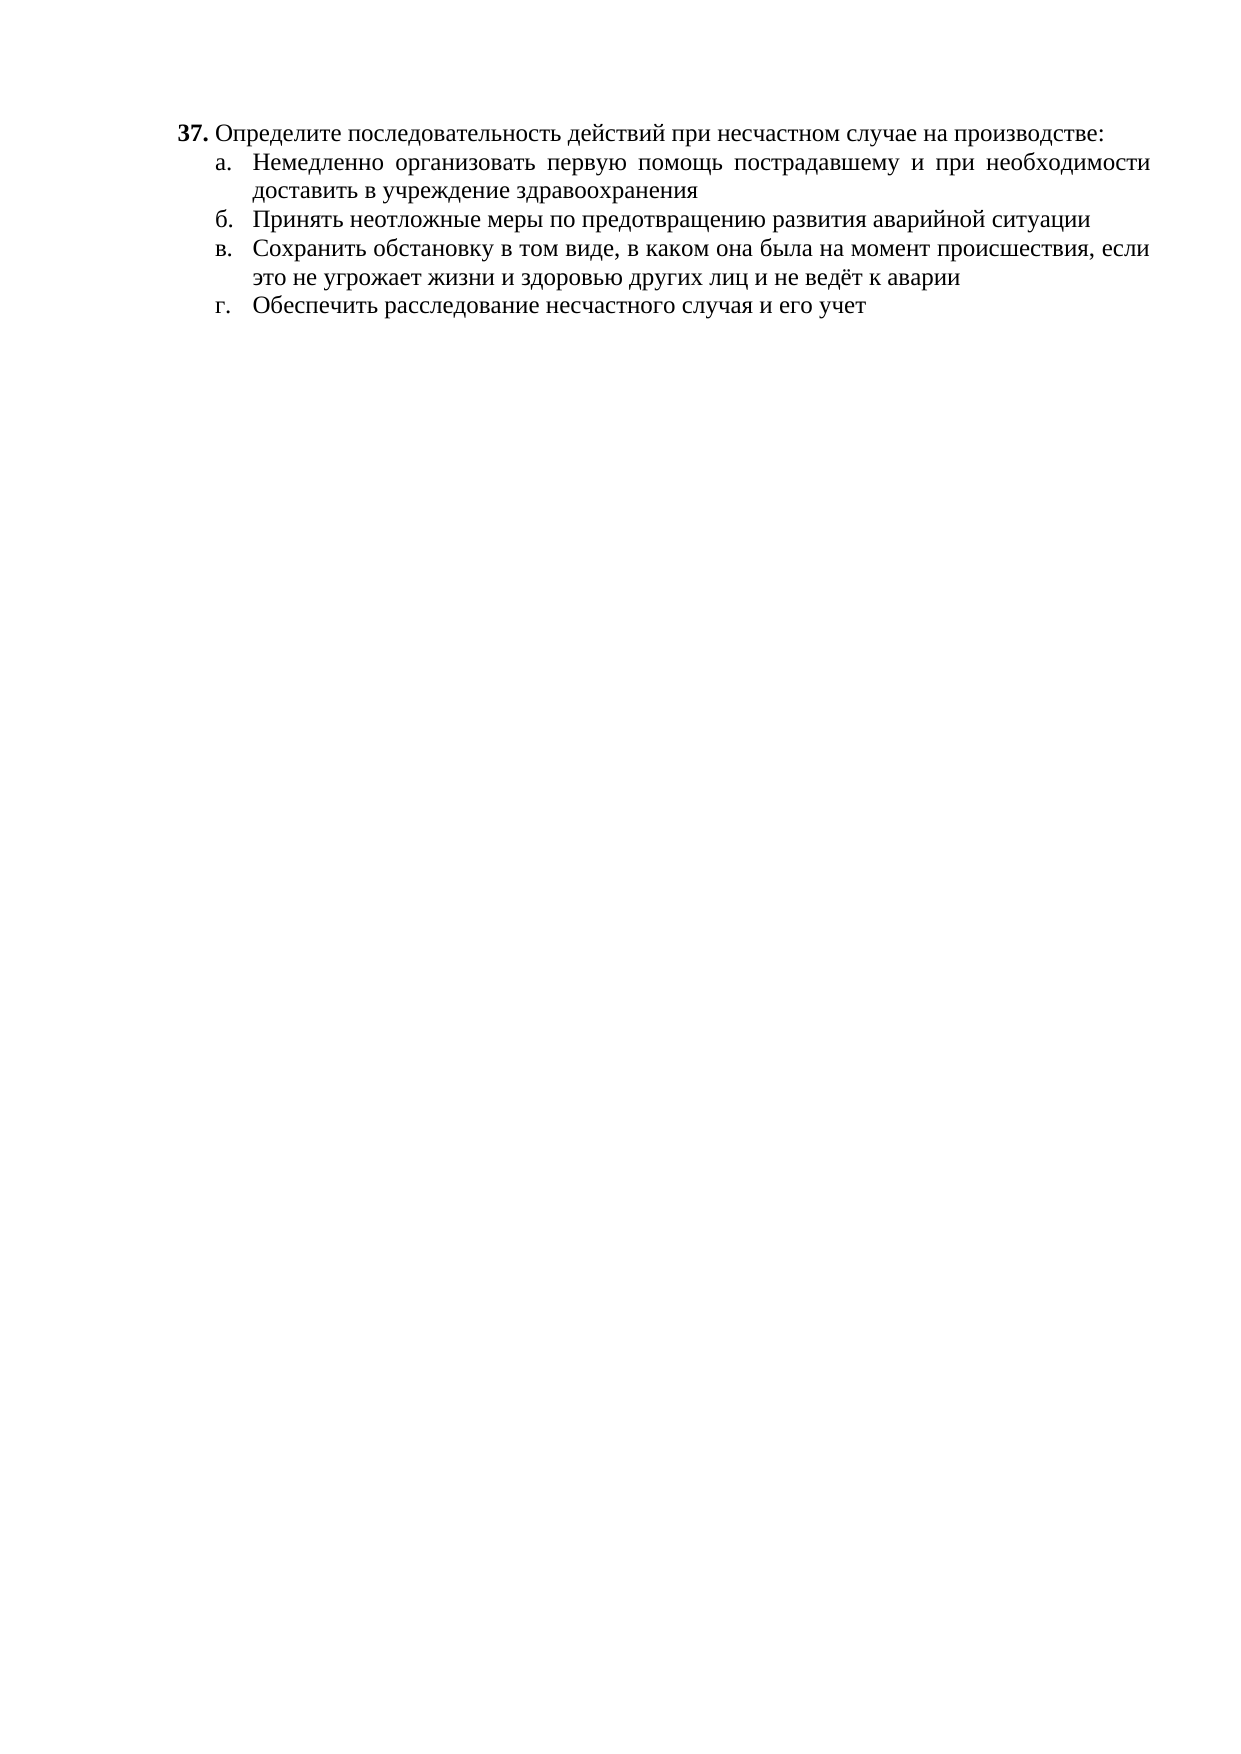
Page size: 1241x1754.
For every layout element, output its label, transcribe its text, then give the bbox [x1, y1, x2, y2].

list Принять неотложные меры по предотвращению развития аварийной ситуации [215, 204, 1152, 233]
list Сохранить обстановку в том виде, в каком она была на момент происшествия, если это не угрожает жизни и здоровью других лиц и не ведёт к аварии [215, 233, 1152, 291]
list Обеспечить расследование несчастного случая и его учет [215, 291, 1152, 319]
text 37. Определите последовательность действий при несчастном случае на производстве: [177, 118, 1152, 147]
list Немедленно организовать первую помощь пострадавшему и при необходимости доставить в учреждение здравоохранения [215, 147, 1152, 204]
